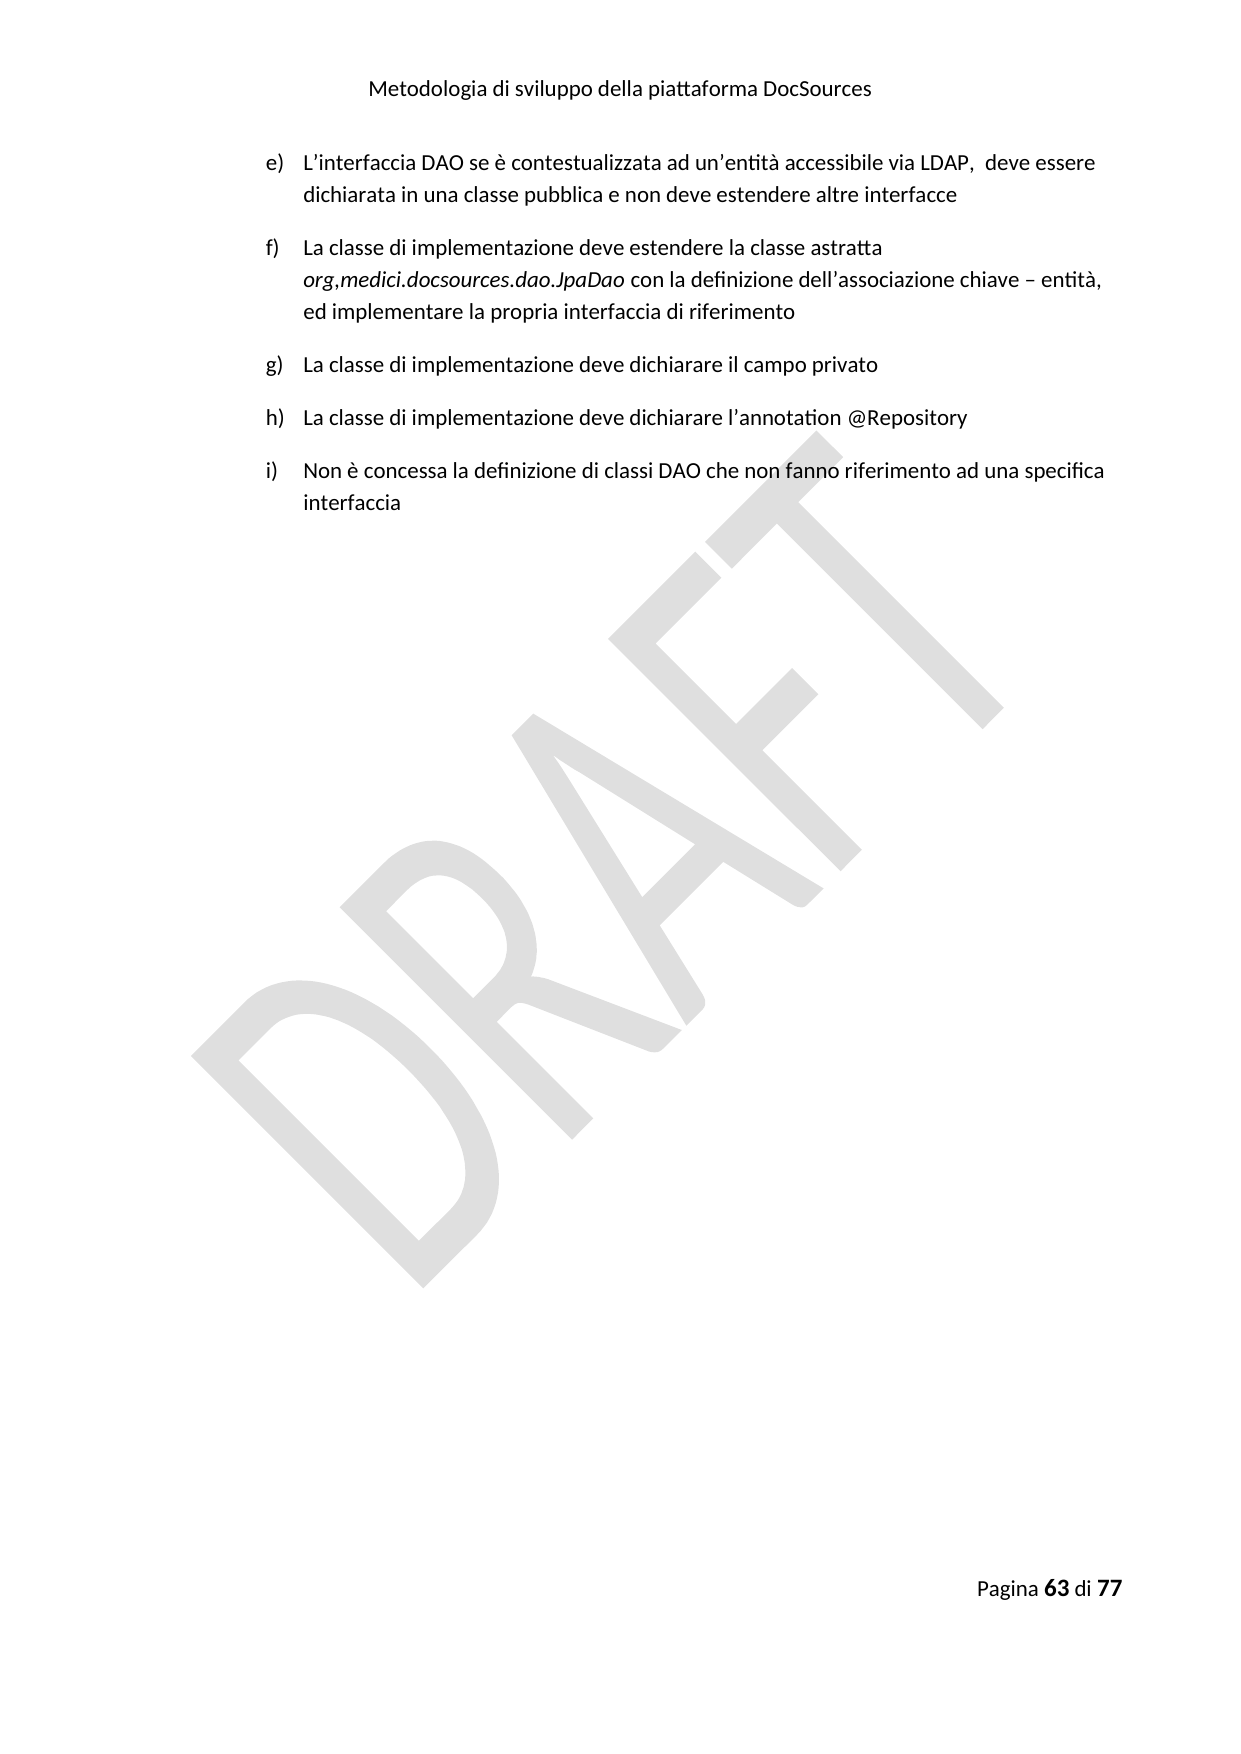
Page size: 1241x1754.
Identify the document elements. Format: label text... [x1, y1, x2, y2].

list Non è concessa la definizione di classi DAO che non fanno riferimento ad una specifica interfaccia [266, 456, 1122, 516]
list La classe di implementazione deve estendere la classe astratta org,medici.docsources.dao.JpaDao con la definizione dell’associazione chiave – entità, ed implementare la propria interfaccia di riferimento [266, 233, 1122, 325]
list La classe di implementazione deve dichiarare il campo privato [266, 350, 1122, 378]
list La classe di implementazione deve dichiarare l’annotation @Repository [266, 403, 1122, 431]
list L’interfaccia DAO se è contestualizzata ad un’entità accessibile via LDAP, deve essere dichiarata in una classe pubblica e non deve estendere altre interfacce [266, 148, 1122, 208]
